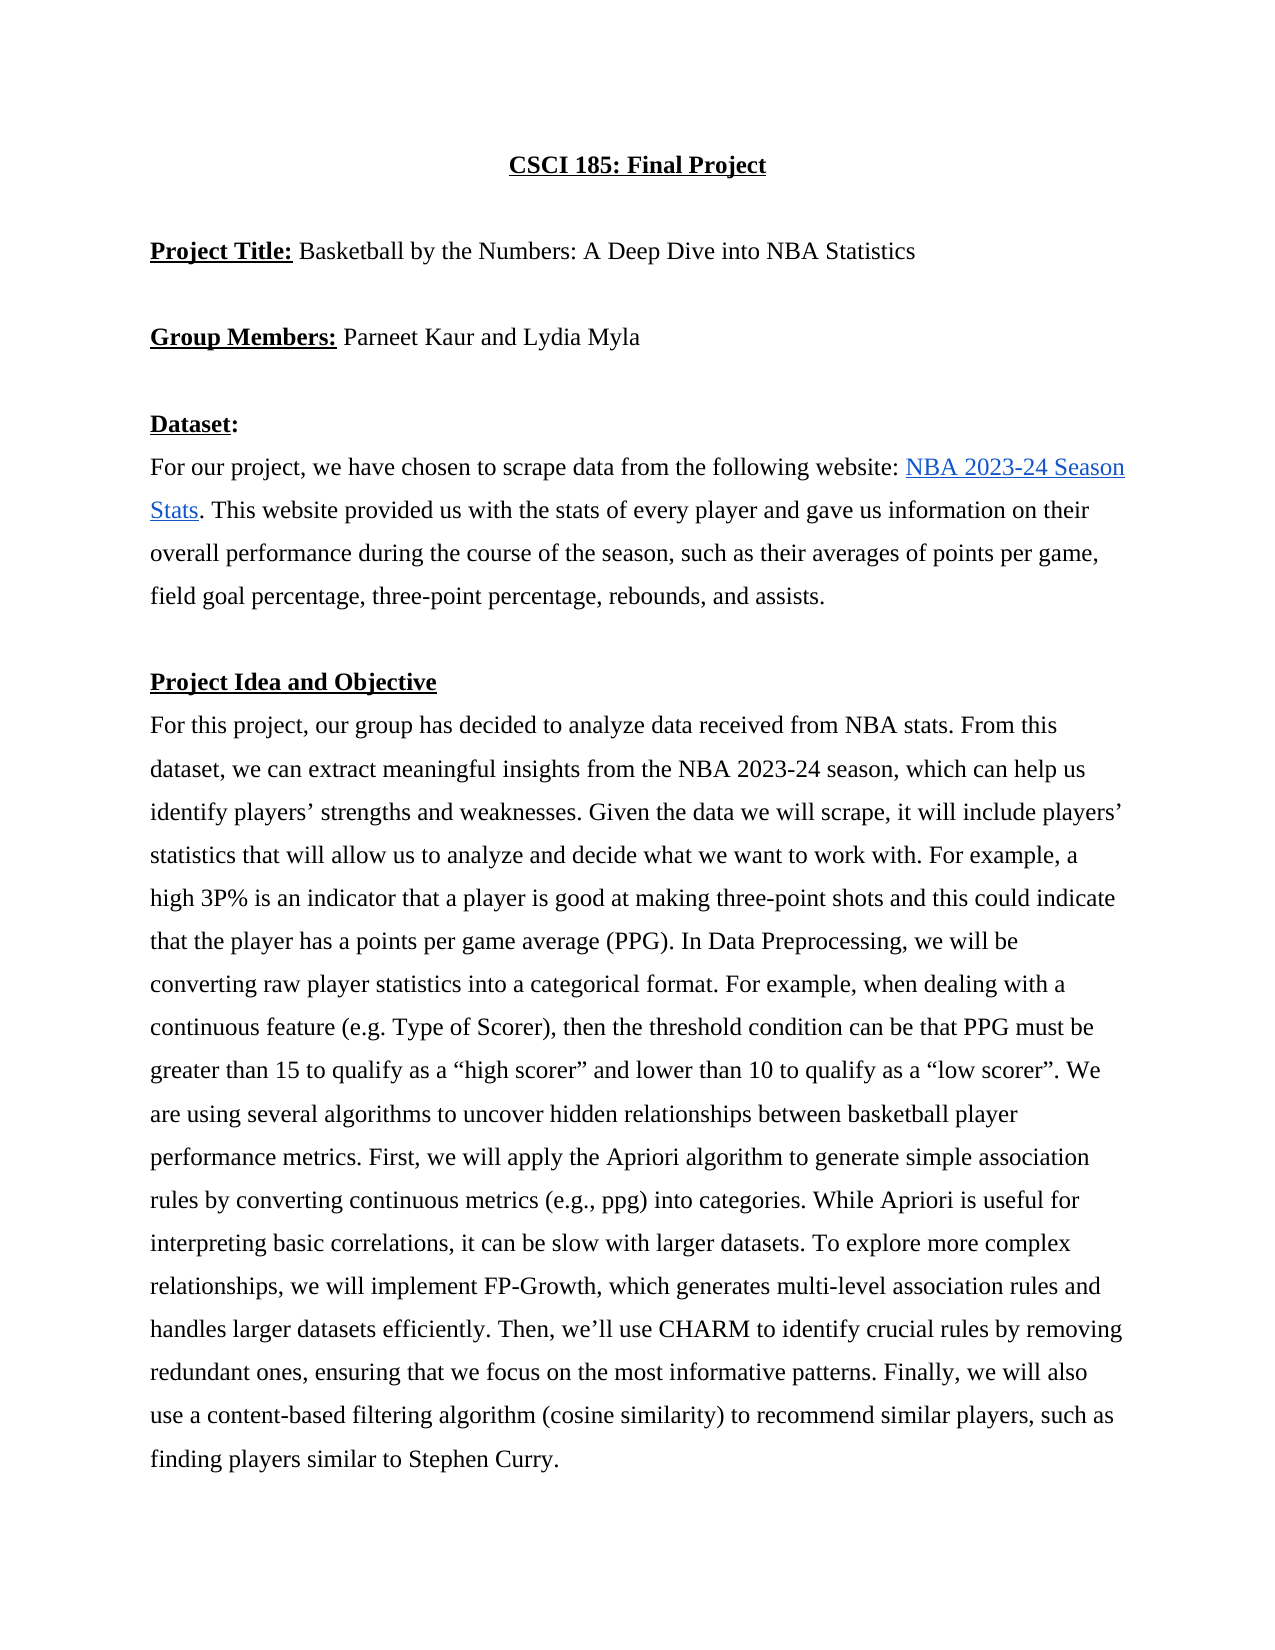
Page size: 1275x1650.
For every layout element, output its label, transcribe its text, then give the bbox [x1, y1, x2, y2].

text Project Idea and Objective [150, 667, 1125, 696]
text For our project, we have chosen to scrape data from the following website: NBA 2023-24 Season Stats. This website provided us with the stats of every player and gave us information on their overall performance during the course of the season, such as their averages of points per game, field goal percentage, three-point percentage, rebounds, and assists. [150, 452, 1125, 610]
text Project Title: Basketball by the Numbers: A Deep Dive into NBA Statistics [150, 236, 1125, 265]
text CSCI 185: Final Project [150, 150, 1125, 179]
text Group Members: Parneet Kaur and Lydia Myla [150, 322, 1125, 351]
text For this project, our group has decided to analyze data received from NBA stats. From this dataset, we can extract meaningful insights from the NBA 2023-24 season, which can help us identify players’ strengths and weaknesses. Given the data we will scrape, it will include players’ statistics that will allow us to analyze and decide what we want to work with. For example, a high 3P% is an indicator that a player is good at making three-point shots and this could indicate that the player has a points per game average (PPG). In Data Preprocessing, we will be converting raw player statistics into a categorical format. For example, when dealing with a continuous feature (e.g. Type of Scorer), then the threshold condition can be that PPG must be greater than 15 to qualify as a “high scorer” and lower than 10 to qualify as a “low scorer”. We are using several algorithms to uncover hidden relationships between basketball player performance metrics. First, we will apply the Apriori algorithm to generate simple association rules by converting continuous metrics (e.g., ppg) into categories. While Apriori is useful for interpreting basic correlations, it can be slow with larger datasets. To explore more complex relationships, we will implement FP-Growth, which generates multi-level association rules and handles larger datasets efficiently. Then, we’ll use CHARM to identify crucial rules by removing redundant ones, ensuring that we focus on the most informative patterns. Finally, we will also use a content-based filtering algorithm (cosine similarity) to recommend similar players, such as finding players similar to Stephen Curry. [150, 711, 1125, 1472]
text Dataset: [150, 409, 1125, 437]
